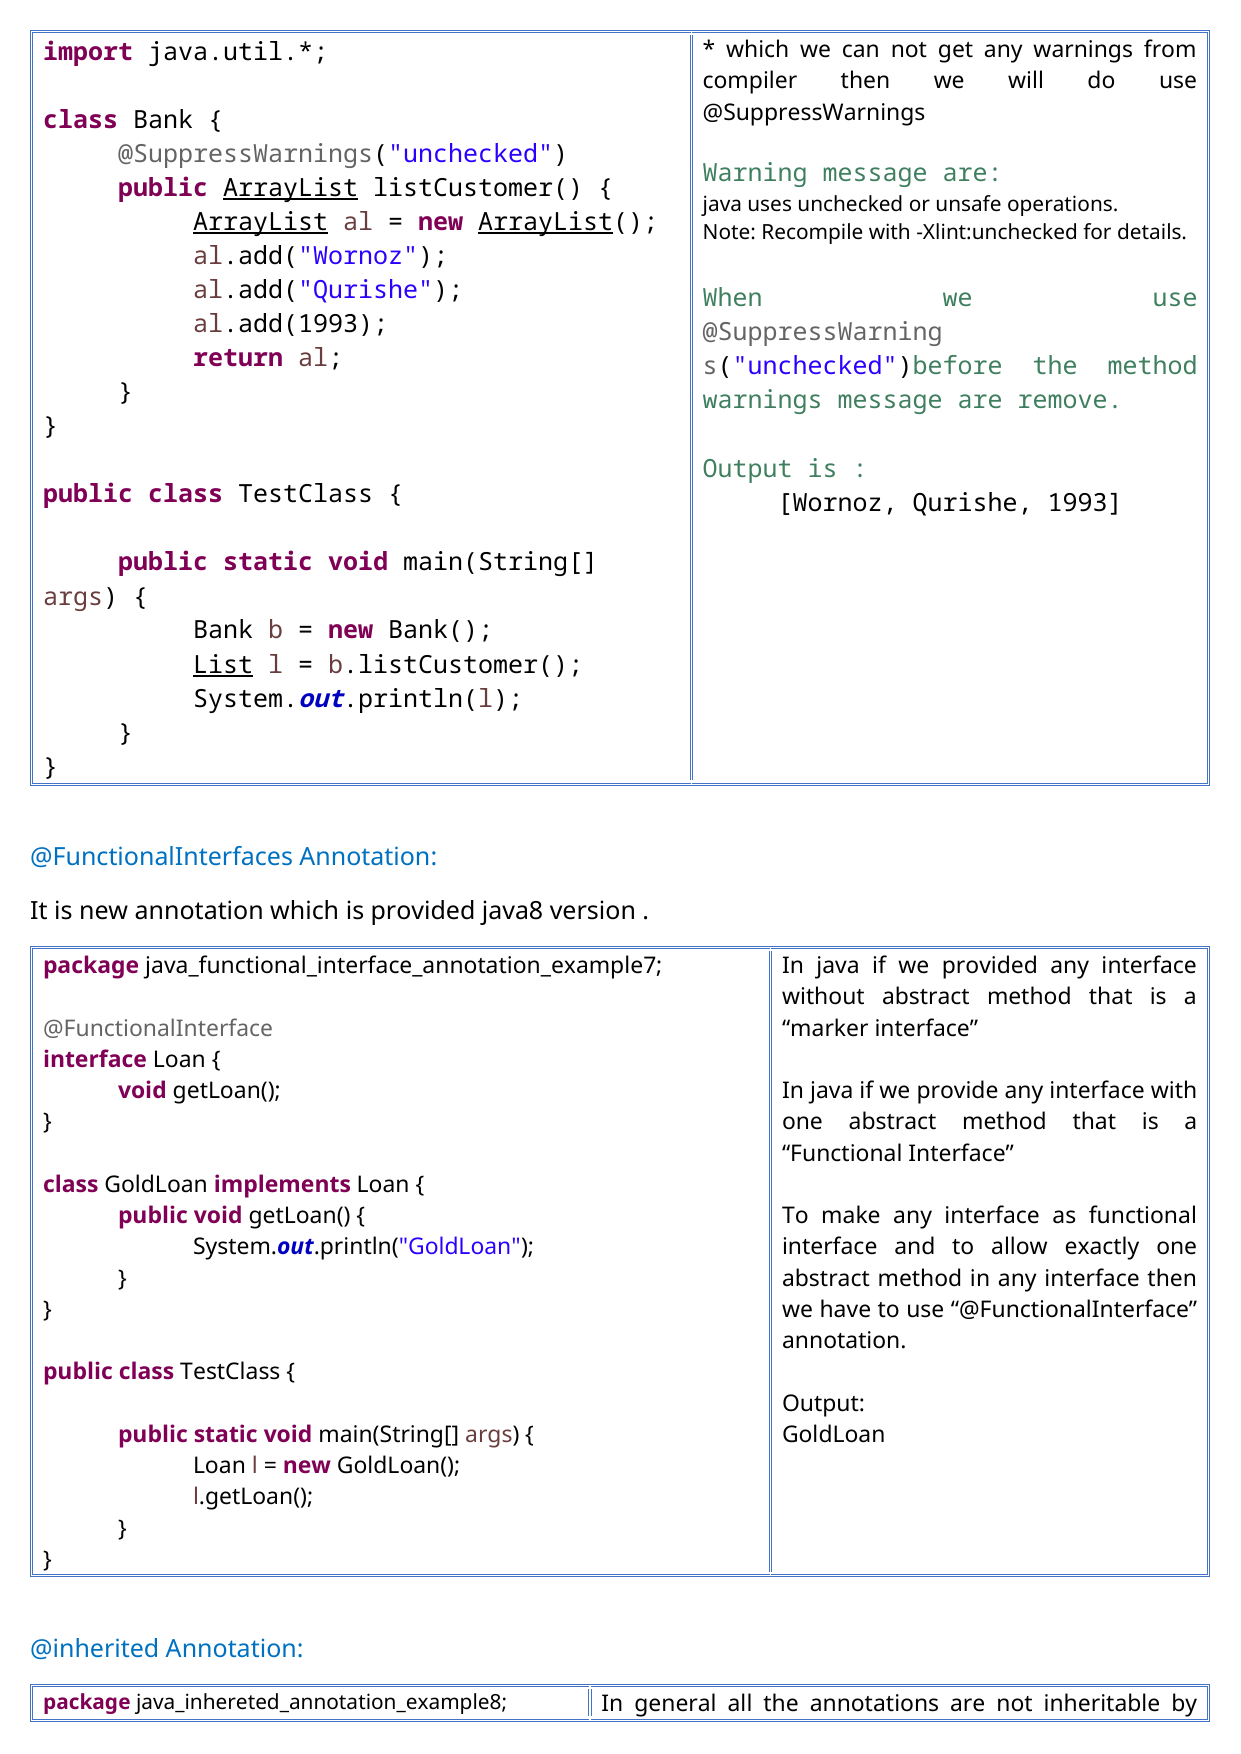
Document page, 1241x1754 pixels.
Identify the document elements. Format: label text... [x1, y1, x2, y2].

table_header In java if we provided any interface without abstract method that is a “marker interface” In java if we provide any interface with one abstract method that is a “Functional Interface” To make any interface as functional interface and to allow exactly one abstract method in any interface then we have to use “@FunctionalInterface” annotation. Output: GoldLoan [771, 949, 1207, 1574]
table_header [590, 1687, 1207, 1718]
text @FunctionalInterfaces Annotation: [30, 839, 1210, 873]
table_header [691, 33, 1207, 782]
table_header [33, 33, 691, 782]
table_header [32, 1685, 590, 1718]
text It is new annotation which is provided java8 version . [30, 892, 1210, 927]
table_header package java_functional_interface_annotation_example7; @FunctionalInterface interface Loan { void getLoan(); } class GoldLoan implements Loan { public void getLoan() { System.out.println("GoldLoan"); } } public class TestClass { public static void main(String[] args) { Loan l = new GoldLoan(); l.getLoan(); } } [32, 947, 771, 1574]
text @inherited Annotation: [30, 1631, 1210, 1665]
